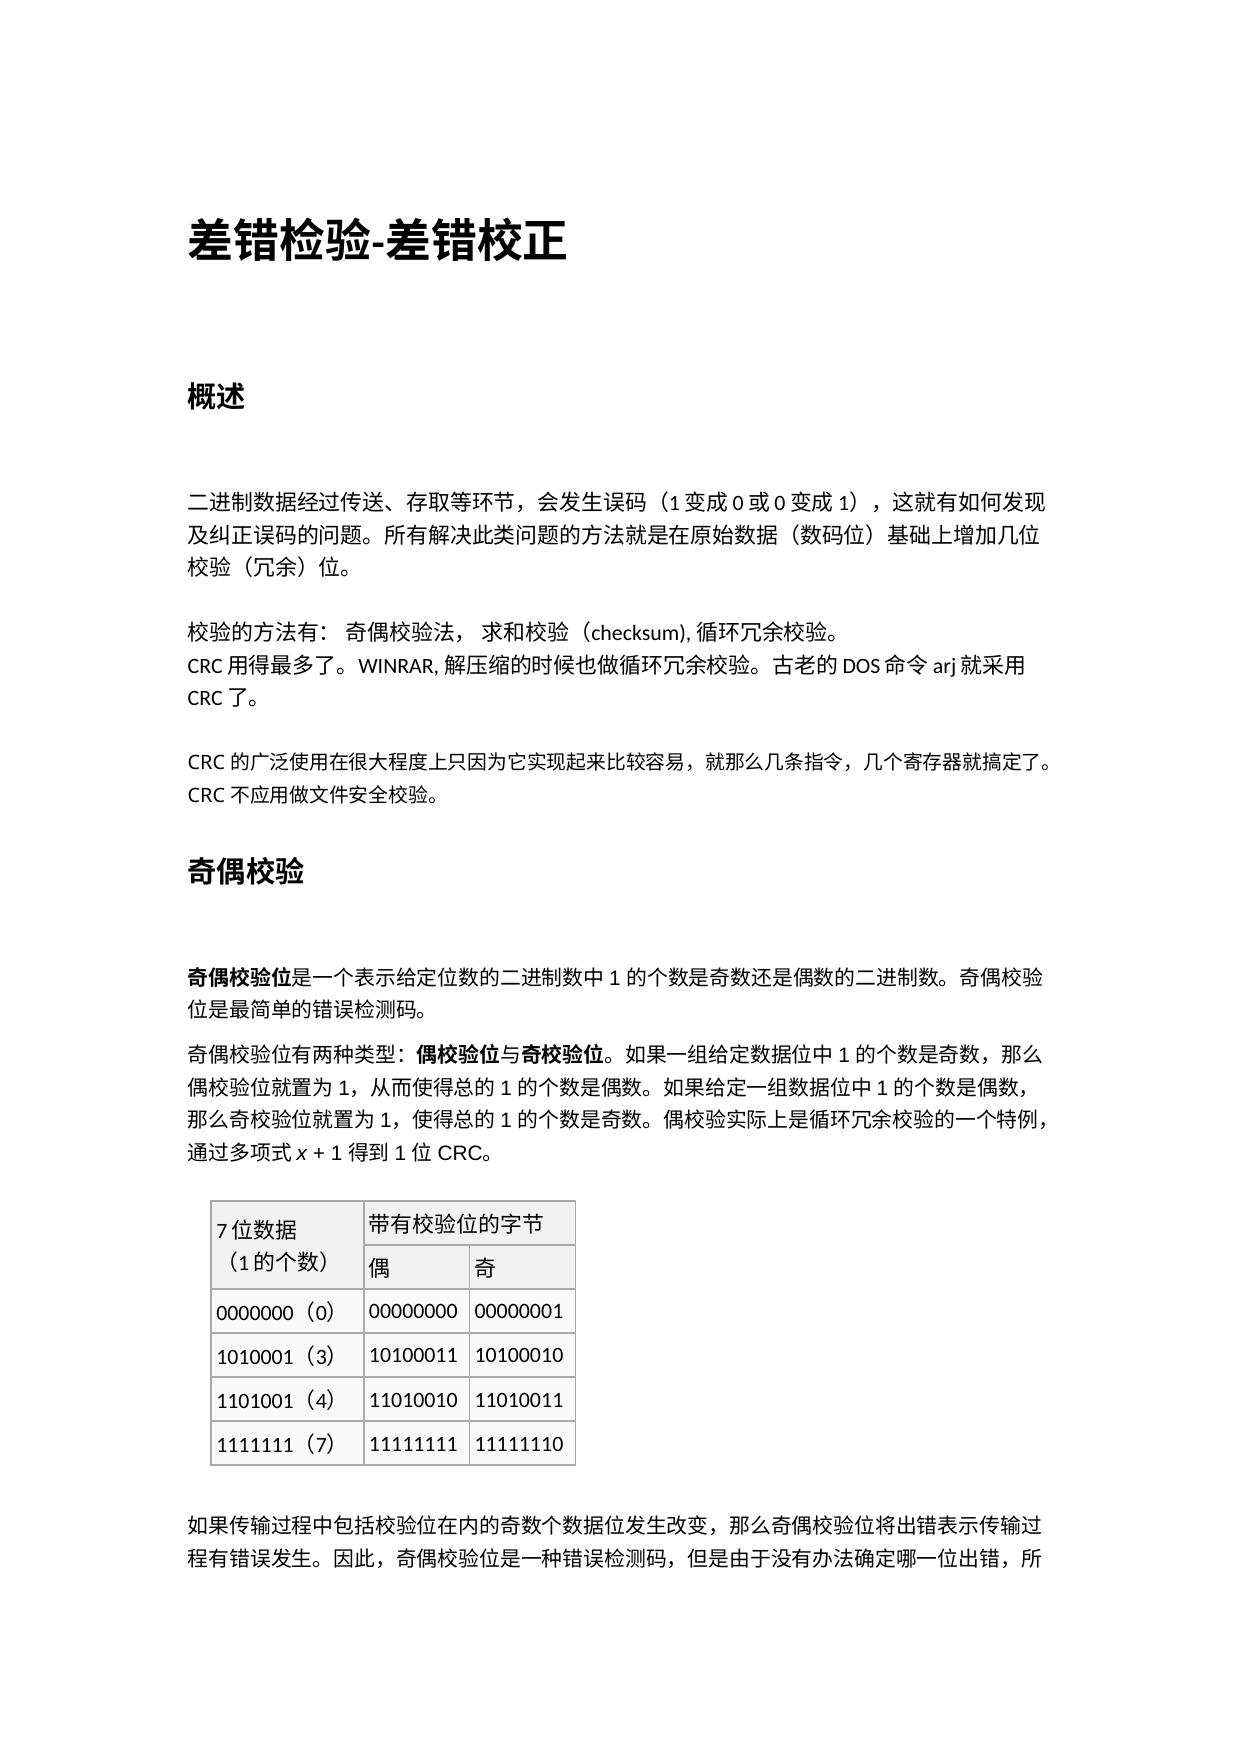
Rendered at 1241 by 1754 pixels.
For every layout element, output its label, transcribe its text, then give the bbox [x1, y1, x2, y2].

text 二进制数据经过传送、存取等环节，会发生误码（1变成0或0变成1），这就有如何发现及纠正误码的问题。所有解决此类问题的方法就是在原始数据（数码位）基础上增加几位校验（冗余）位。 [187, 485, 1053, 582]
table_cell 11010011 [470, 1378, 575, 1420]
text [187, 1508, 1053, 1573]
text CRC 的广泛使用在很大程度上只因为它实现起来比较容易，就那么几条指令，几个寄存器就搞定了。 CRC 不应用做文件安全校验。 [187, 745, 1053, 810]
table_cell 11111110 [470, 1422, 575, 1464]
table_cell 1101001（4） [212, 1378, 363, 1420]
table_cell 0000000（0） [212, 1290, 363, 1332]
table_cell 10100011 [365, 1334, 469, 1376]
table_cell 11111111 [365, 1422, 469, 1464]
table_cell 11010010 [365, 1378, 469, 1420]
table_cell 1010001（3） [212, 1334, 363, 1376]
table_cell 奇 [470, 1246, 575, 1288]
subtitle 奇偶校验 [187, 837, 1053, 902]
text 奇偶校验位有两种类型：偶校验位与奇校验位。如果一组给定数据位中 1 的个数是奇数，那么偶校验位就置为 1，从而使得总的 1 的个数是偶数。如果给定一组数据位中 1 的个数是偶数，那么奇校验位就置为 1，使得总的 1 的个数是奇数。偶校验实际上是循环冗余校验的一个特例，通过多项式 x + 1 得到 1 位 CRC。 [187, 1037, 1053, 1167]
table_cell 1111111（7） [212, 1422, 363, 1464]
text CRC用得最多了。WINRAR, 解压缩的时候也做循环冗余校验。古老的DOS命令arj就采用CRC了。 [187, 647, 1053, 712]
table_header 7位数据 （1的个数） [212, 1202, 363, 1288]
table_cell 00000001 [470, 1290, 575, 1332]
table_cell 10100010 [470, 1334, 575, 1376]
text 奇偶校验位是一个表示给定位数的二进制数中 1 的个数是奇数还是偶数的二进制数。奇偶校验位是最简单的错误检测码。 [187, 960, 1053, 1025]
table_cell 00000000 [365, 1290, 469, 1332]
table_cell 偶 [365, 1246, 469, 1288]
subtitle 概述 [187, 362, 1053, 427]
text 校验的方法有： 奇偶校验法， 求和校验（checksum), 循环冗余校验。 [187, 615, 1053, 647]
table_header 带有校验位的字节 [365, 1202, 575, 1244]
subtitle 差错检验-差错校正 [187, 189, 1053, 287]
